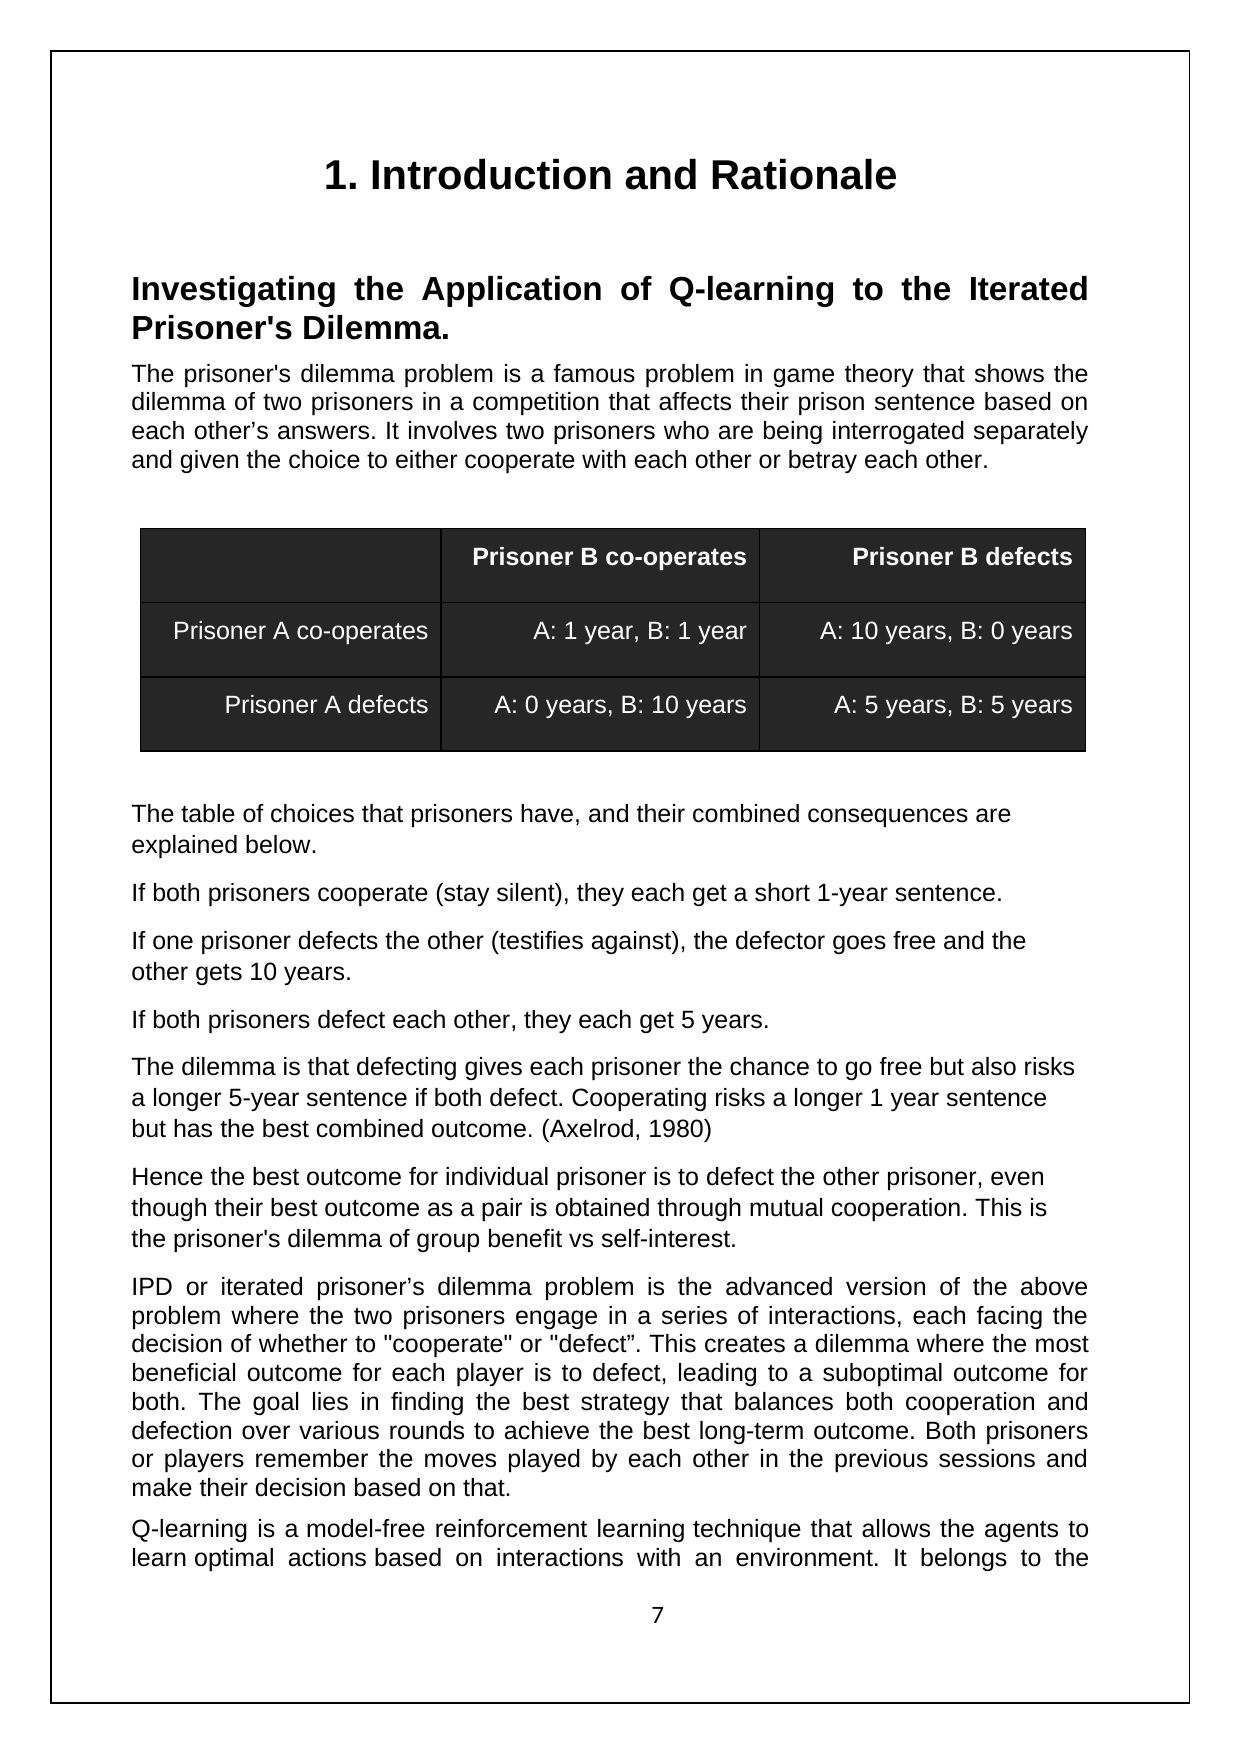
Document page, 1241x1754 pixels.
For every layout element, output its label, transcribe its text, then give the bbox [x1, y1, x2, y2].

table_cell A: 0 years, B: 10 years [442, 678, 759, 750]
text The dilemma is that defecting gives each prisoner the chance to go free but also risks a longer 5-year sentence if both defect. Cooperating risks a longer 1 year sentence but has the best combined outcome. [131, 1052, 1090, 1143]
table_cell Prisoner A co-operates [141, 603, 440, 676]
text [131, 1514, 1090, 1572]
text 1. Introduction and Rationale [131, 150, 1090, 198]
text If one prisoner defects the other (testifies against), the defector goes free and the other gets 10 years. [131, 926, 1090, 986]
table_header Prisoner B defects [760, 529, 1085, 602]
text If both prisoners cooperate (stay silent), they each get a short 1-year sentence. [131, 878, 1090, 907]
table_cell A: 5 years, B: 5 years [760, 678, 1085, 750]
text Investigating the Application of Q-learning to the Iterated Prisoner's Dilemma. [131, 269, 1090, 346]
table_cell Prisoner A defects [141, 678, 440, 750]
text IPD or iterated prisoner’s dilemma problem is the advanced version of the above problem where the two prisoners engage in a series of interactions, each facing the decision of whether to "cooperate" or "defect”. This creates a dilemma where the most beneficial outcome for each player is to defect, leading to a suboptimal outcome for both. The goal lies in finding the best strategy that balances both cooperation and defection over various rounds to achieve the best long-term outcome. Both prisoners or players remember the moves played by each other in the previous sessions and make their decision based on that. [131, 1272, 1090, 1502]
text Hence the best outcome for individual prisoner is to defect the other prisoner, even though their best outcome as a pair is obtained through mutual cooperation. This is the prisoner's dilemma of group benefit vs self-interest. [131, 1162, 1090, 1253]
text The prisoner's dilemma problem is a famous problem in game theory that shows the dilemma of two prisoners in a competition that affects their prison sentence based on each other’s answers. It involves two prisoners who are being interrogated separately and given the choice to either cooperate with each other or betray each other. [131, 359, 1090, 474]
table_header Prisoner B co-operates [442, 529, 759, 602]
table_header [141, 529, 440, 602]
table_cell A: 10 years, B: 0 years [760, 603, 1085, 676]
text If both prisoners defect each other, they each get 5 years. [131, 1005, 1090, 1033]
text The table of choices that prisoners have, and their combined consequences are explained below. [131, 799, 1090, 859]
table_cell A: 1 year, B: 1 year [442, 603, 759, 676]
